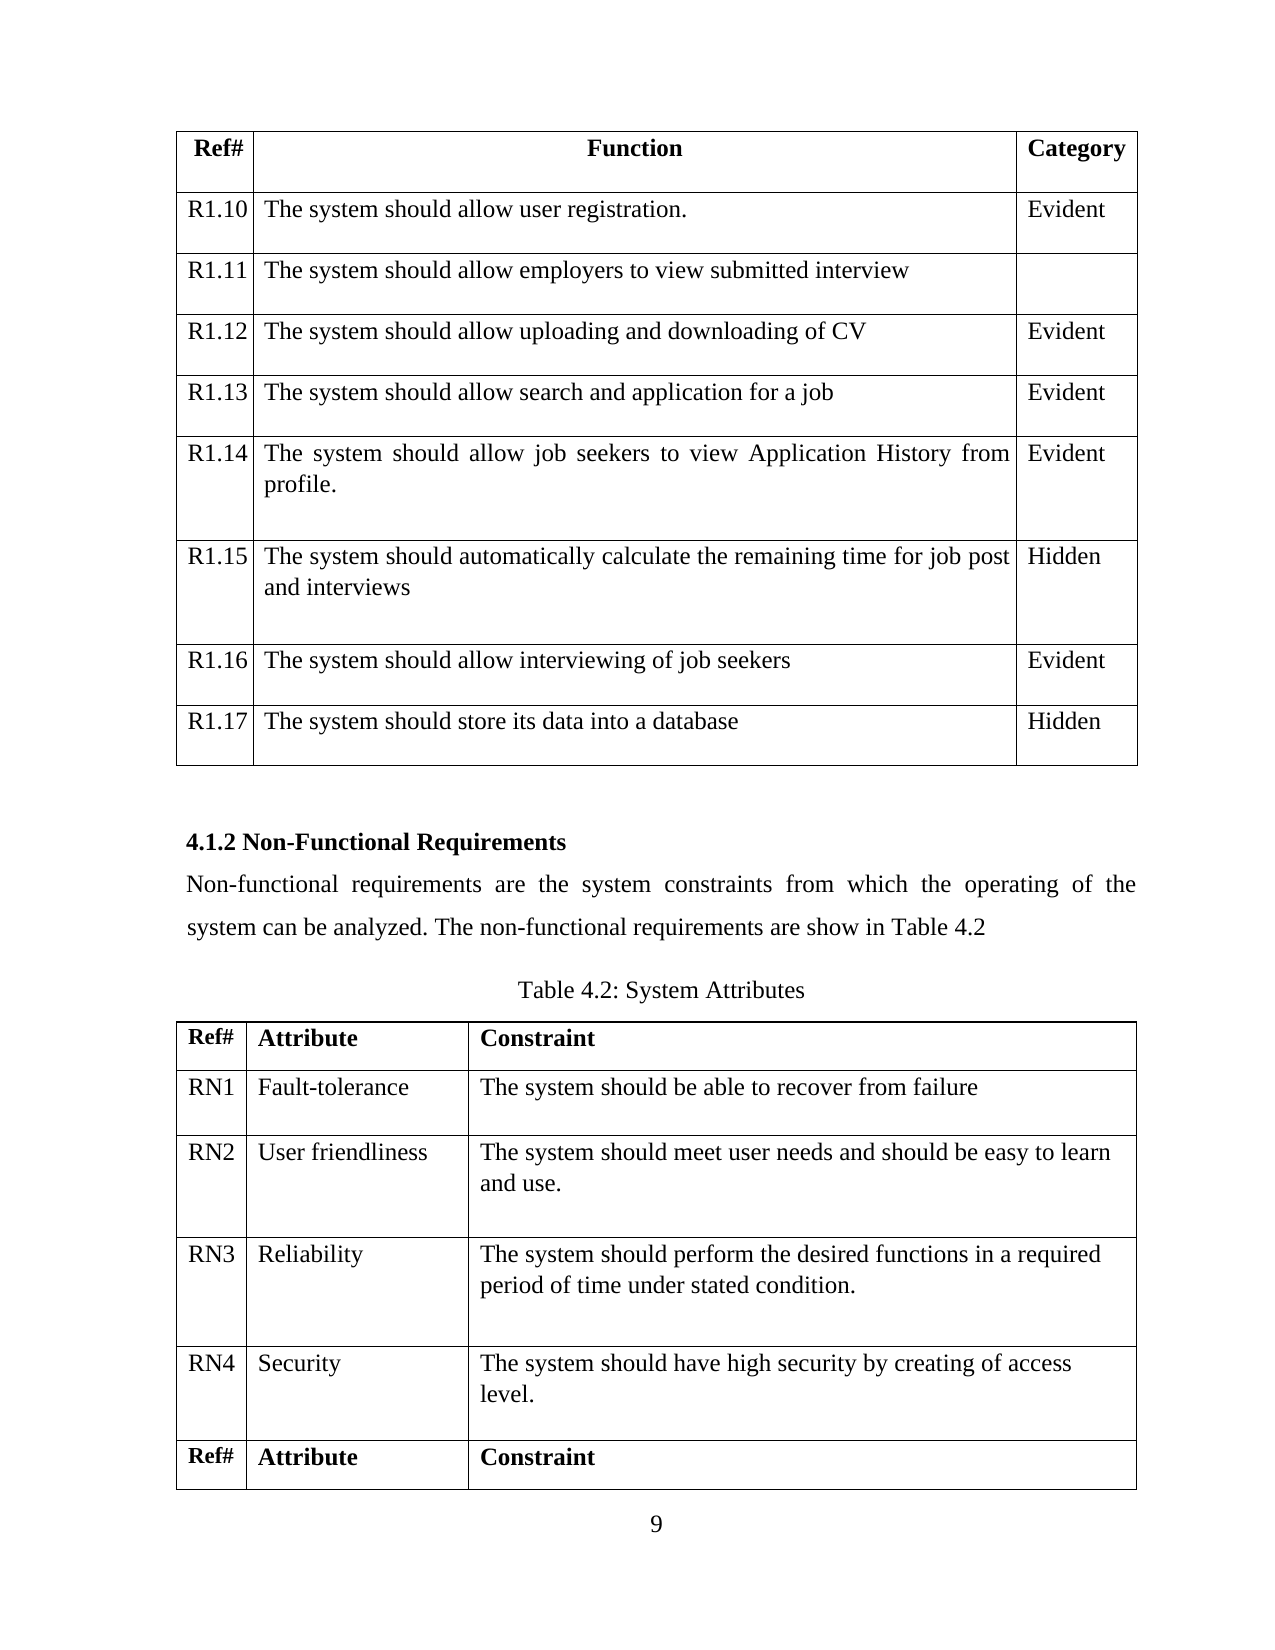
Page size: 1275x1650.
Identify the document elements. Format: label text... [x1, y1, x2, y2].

table_header Ref# [177, 132, 253, 192]
table_cell Constraint [469, 1441, 1136, 1488]
subtitle 4.1.2 Non-Functional Requirements [186, 827, 1138, 855]
table_cell RN4 [177, 1347, 246, 1440]
table_cell R1.11 [177, 254, 253, 314]
table_cell Evident [1017, 315, 1137, 374]
table_cell The system should have high security by creating of access level. [469, 1347, 1136, 1440]
table_cell RN1 [177, 1071, 246, 1135]
table_cell R1.14 [177, 437, 253, 539]
table_cell RN3 [177, 1238, 246, 1346]
table_cell R1.15 [177, 541, 253, 643]
table_cell The system should meet user needs and should be easy to learn and use. [469, 1136, 1136, 1237]
table_cell The system should allow user registration. [254, 193, 1016, 253]
table_cell The system should perform the desired functions in a required period of time under stated condition. [469, 1238, 1136, 1346]
table_cell Evident [1017, 376, 1137, 436]
table_cell The system should allow job seekers to view Application History from profile. [254, 437, 1016, 539]
table_cell Ref# [177, 1441, 246, 1488]
table_cell The system should automatically calculate the remaining time for job post and interviews [254, 541, 1016, 643]
table_cell R1.10 [177, 193, 253, 253]
table_cell The system should allow uploading and downloading of CV [254, 315, 1016, 374]
table_cell The system should store its data into a database [254, 706, 1016, 765]
table_cell Evident [1017, 437, 1137, 539]
table_cell R1.17 [177, 706, 253, 765]
table_cell Hidden [1017, 706, 1137, 765]
table_cell Hidden [1017, 541, 1137, 643]
table_cell Evident [1017, 193, 1137, 253]
table_cell R1.16 [177, 645, 253, 704]
table_header Attribute [247, 1023, 468, 1070]
table_cell Reliability [247, 1238, 468, 1346]
table_header Function [254, 132, 1016, 192]
table_cell R1.13 [177, 376, 253, 436]
table_cell Fault-tolerance [247, 1071, 468, 1135]
table_cell RN2 [177, 1136, 246, 1237]
text Non-functional requirements are the system constraints from which the operating of the system can be analyzed. The non-functional requirements are show in Table 4.2 [186, 869, 1138, 941]
table_header Ref# [177, 1023, 246, 1070]
table_cell User friendliness [247, 1136, 468, 1237]
text Table 4.2: System Attributes [275, 975, 1048, 1004]
table_cell [1017, 254, 1137, 314]
table_header Constraint [469, 1023, 1136, 1070]
table_cell The system should allow search and application for a job [254, 376, 1016, 436]
table_cell The system should be able to recover from failure [469, 1071, 1136, 1135]
table_cell Security [247, 1347, 468, 1440]
table_cell The system should allow employers to view submitted interview [254, 254, 1016, 314]
table_cell Attribute [247, 1441, 468, 1488]
table_cell Evident [1017, 645, 1137, 704]
table_cell R1.12 [177, 315, 253, 374]
table_cell The system should allow interviewing of job seekers [254, 645, 1016, 704]
table_header Category [1017, 132, 1137, 192]
